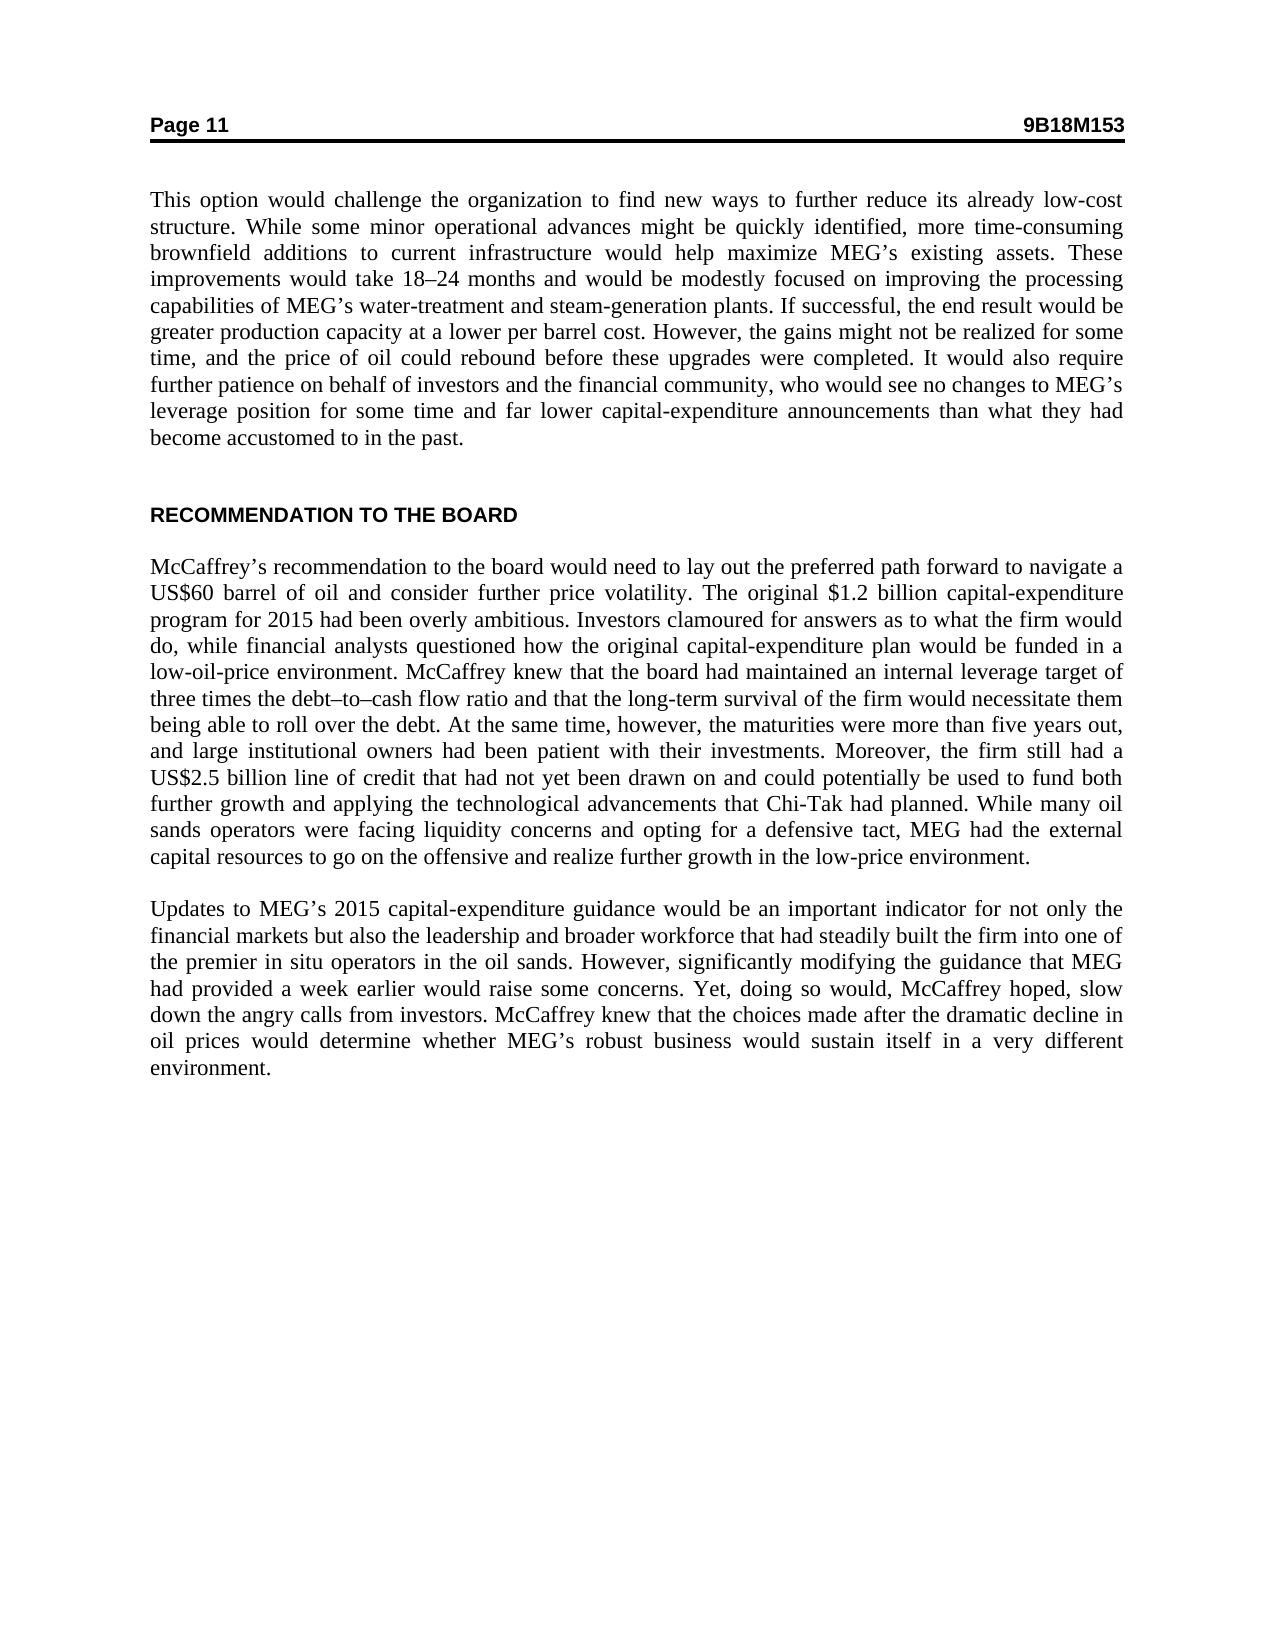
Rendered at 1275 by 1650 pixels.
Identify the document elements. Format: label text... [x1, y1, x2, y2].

text McCaffrey’s recommendation to the board would need to lay out the preferred path forward to navigate a US$60 barrel of oil and consider further price volatility. The original $1.2 billion capital-expenditure program for 2015 had been overly ambitious. Investors clamoured for answers as to what the firm would do, while financial analysts questioned how the original capital-expenditure plan would be funded in a low-oil-price environment. McCaffrey knew that the board had maintained an internal leverage target of three times the debt–to–cash flow ratio and that the long-term survival of the firm would necessitate them being able to roll over the debt. At the same time, however, the maturities were more than five years out, and large institutional owners had been patient with their investments. Moreover, the firm still had a US$2.5 billion line of credit that had not yet been drawn on and could potentially be used to fund both further growth and applying the technological advancements that Chi-Tak had planned. While many oil sands operators were facing liquidity concerns and opting for a defensive tact, MEG had the external capital resources to go on the offensive and realize further growth in the low-price environment. [150, 553, 1125, 869]
text RECOMMENDATION TO THE BOARD [150, 503, 1125, 527]
text This option would challenge the organization to find new ways to further reduce its already low-cost structure. While some minor operational advances might be quickly identified, more time-consuming brownfield additions to current infrastructure would help maximize MEG’s existing assets. These improvements would take 18–24 months and would be modestly focused on improving the processing capabilities of MEG’s water-treatment and steam-generation plants. If successful, the end result would be greater production capacity at a lower per barrel cost. However, the gains might not be realized for some time, and the price of oil could rebound before these upgrades were completed. It would also require further patience on behalf of investors and the financial community, who would see no changes to MEG’s leverage position for some time and far lower capital-expenditure announcements than what they had become accustomed to in the past. [150, 186, 1125, 450]
text Updates to MEG’s 2015 capital-expenditure guidance would be an important indicator for not only the financial markets but also the leadership and broader workforce that had steadily built the firm into one of the premier in situ operators in the oil sands. However, significantly modifying the guidance that MEG had provided a week earlier would raise some concerns. Yet, doing so would, McCaffrey hoped, slow down the angry calls from investors. McCaffrey knew that the choices made after the dramatic decline in oil prices would determine whether MEG’s robust business would sustain itself in a very different environment. [150, 896, 1125, 1080]
